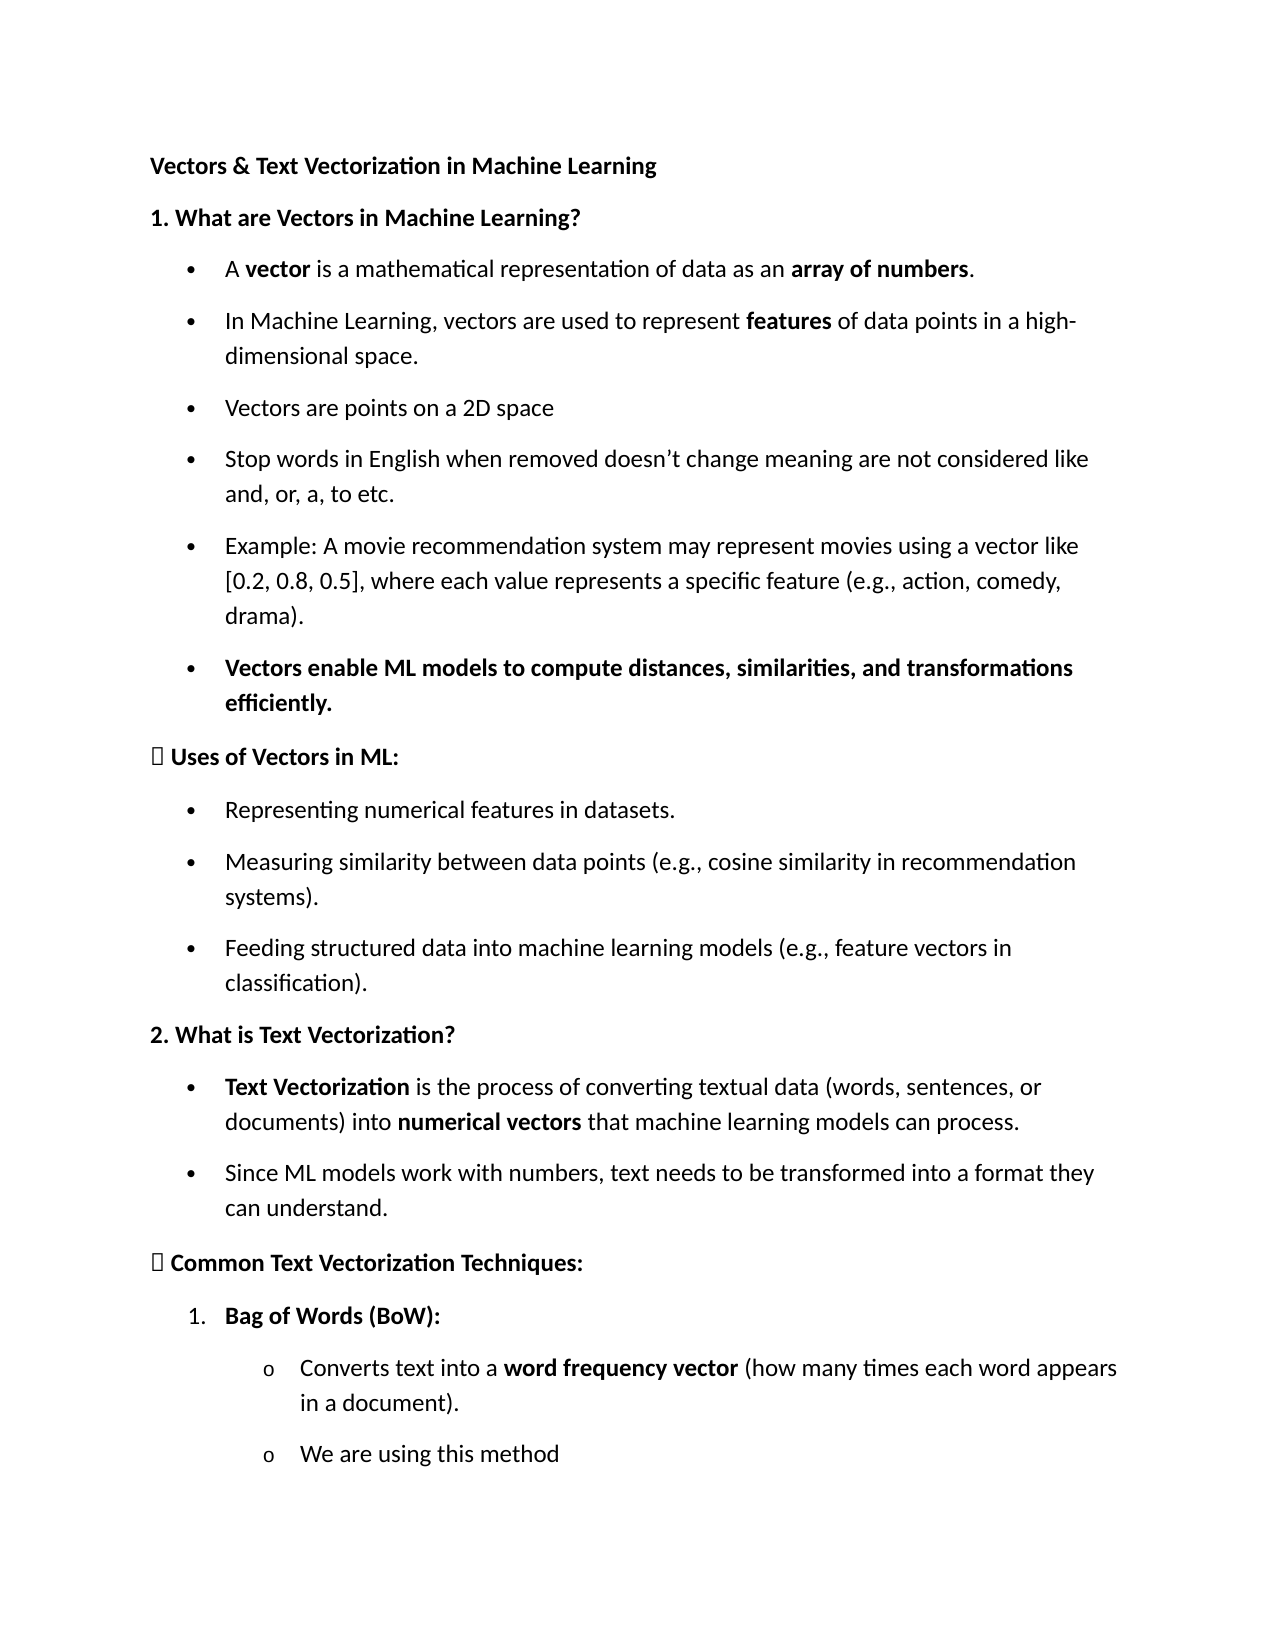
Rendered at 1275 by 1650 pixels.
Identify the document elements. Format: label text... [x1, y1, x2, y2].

text Vectors & Text Vectorization in Machine Learning [150, 150, 1125, 181]
text 2. What is Text Vectorization? [150, 1019, 1125, 1050]
list Bag of Words (BoW): [187, 1300, 1125, 1331]
list Representing numerical features in datasets. [187, 794, 1125, 825]
text ✅ Uses of Vectors in ML: [150, 738, 1125, 772]
list Stop words in English when removed doesn’t change meaning are not considered like and, or, a, to etc. [187, 443, 1125, 509]
list Vectors enable ML models to compute distances, similarities, and transformations efficiently. [187, 652, 1125, 717]
text ✅ Common Text Vectorization Techniques: [150, 1244, 1125, 1278]
list Text Vectorization is the process of converting textual data (words, sentences, or documents) into numerical vectors that machine learning models can process. [187, 1071, 1125, 1136]
list Converts text into a word frequency vector (how many times each word appears in a document). [262, 1352, 1125, 1417]
list We are using this method [262, 1438, 1125, 1469]
list Since ML models work with numbers, text needs to be transformed into a format they can understand. [187, 1157, 1125, 1223]
list Measuring similarity between data points (e.g., cosine similarity in recommendation systems). [187, 846, 1125, 911]
list Vectors are points on a 2D space [187, 392, 1125, 422]
list Example: A movie recommendation system may represent movies using a vector like [0.2, 0.8, 0.5], where each value represents a specific feature (e.g., action, comedy, drama). [187, 530, 1125, 631]
list In Machine Learning, vectors are used to represent features of data points in a high-dimensional space. [187, 305, 1125, 371]
list Feeding structured data into machine learning models (e.g., feature vectors in classification). [187, 932, 1125, 998]
list A vector is a mathematical representation of data as an array of numbers. [187, 253, 1125, 284]
text 1. What are Vectors in Machine Learning? [150, 202, 1125, 232]
